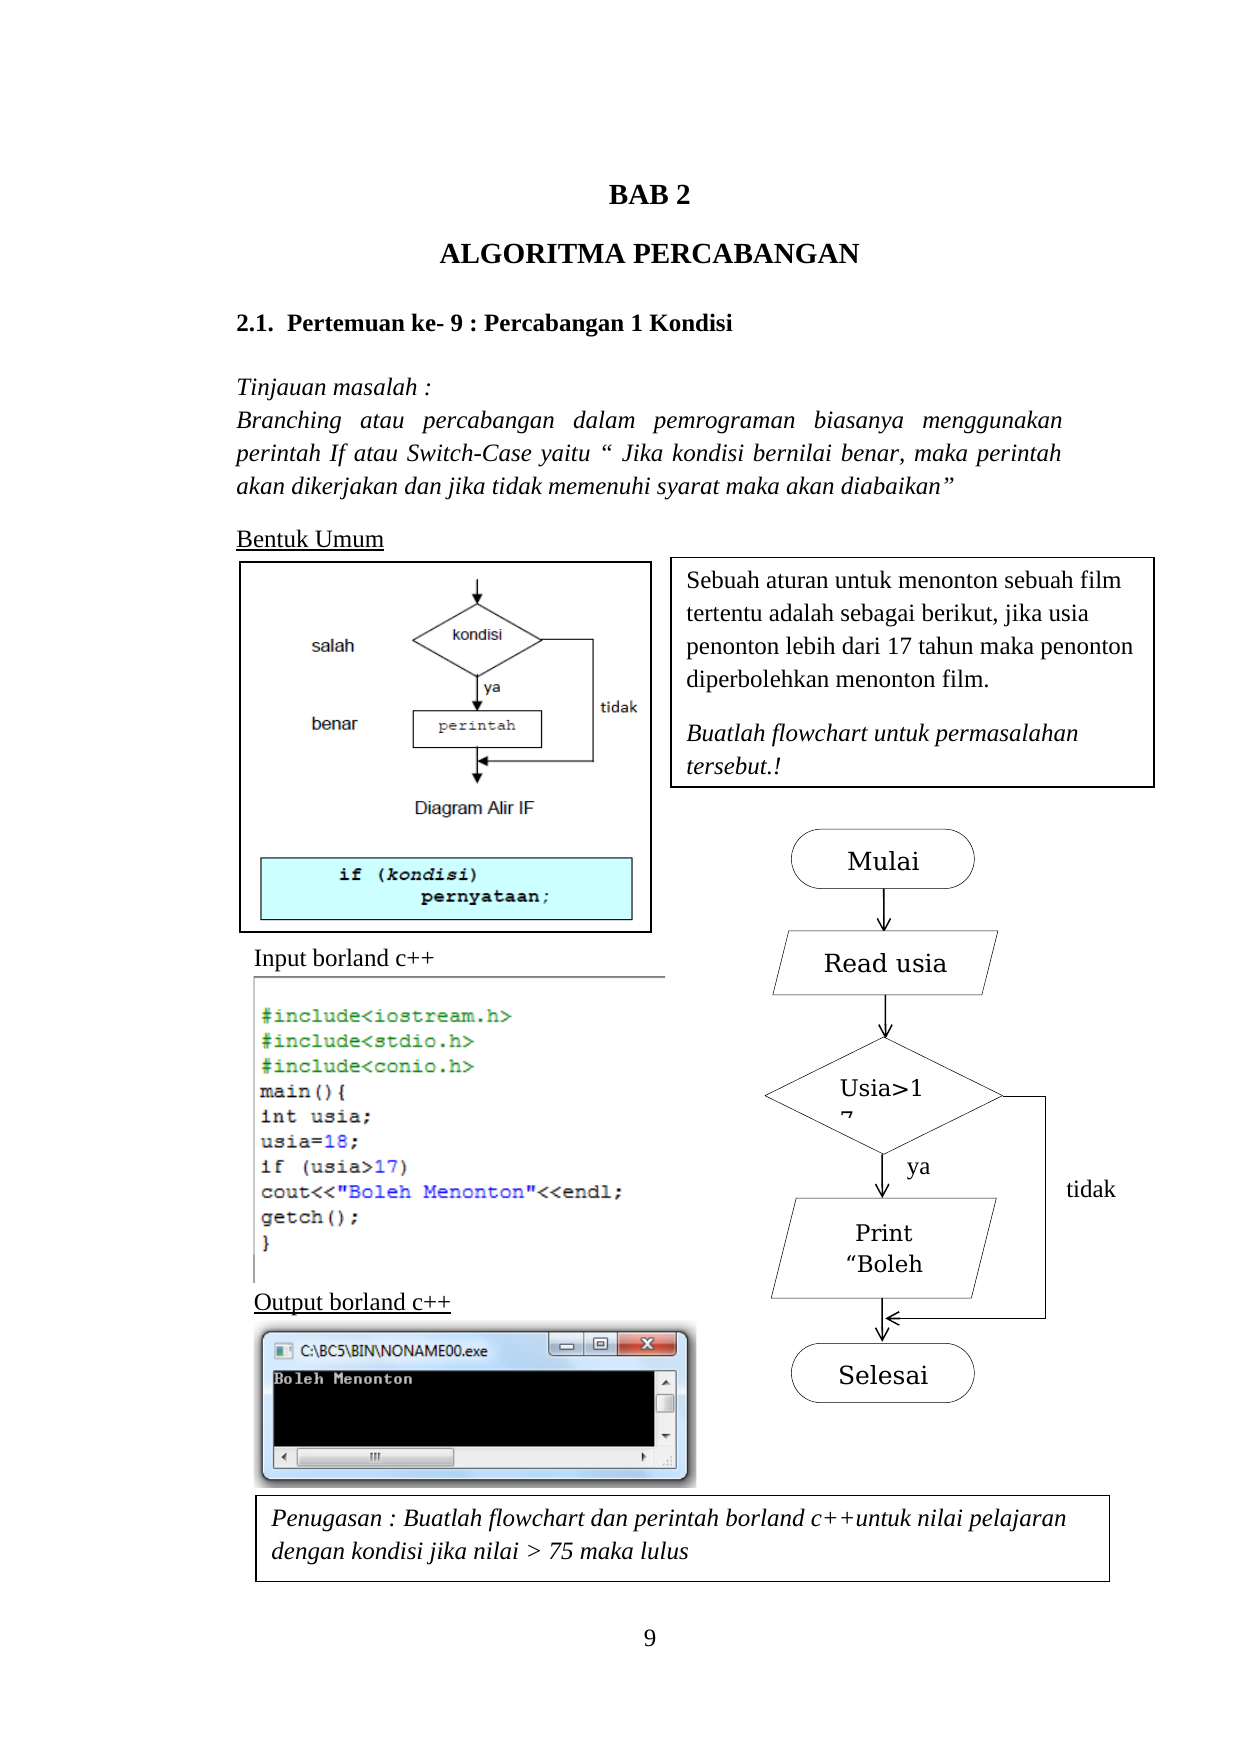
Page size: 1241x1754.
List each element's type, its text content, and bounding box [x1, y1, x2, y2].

text Bentuk Umum [236, 524, 1063, 553]
picture [241, 563, 650, 931]
list Pertemuan ke- 9 : Percabangan 1 Kondisi [236, 308, 1063, 336]
text ALGORITMA PERCABANGAN [236, 237, 1063, 270]
text BAB 2 [236, 177, 1063, 211]
text Branching atau percabangan dalam pemrograman biasanya menggunakan perintah If atau Switch-Case yaitu “ Jika kondisi bernilai benar, maka perintah akan dikerjakan dan jika tidak memenuhi syarat maka akan diabaikan” [236, 405, 1063, 499]
picture [253, 976, 665, 1283]
picture [253, 1320, 697, 1488]
text Tinjauan masalah : [236, 372, 1063, 400]
